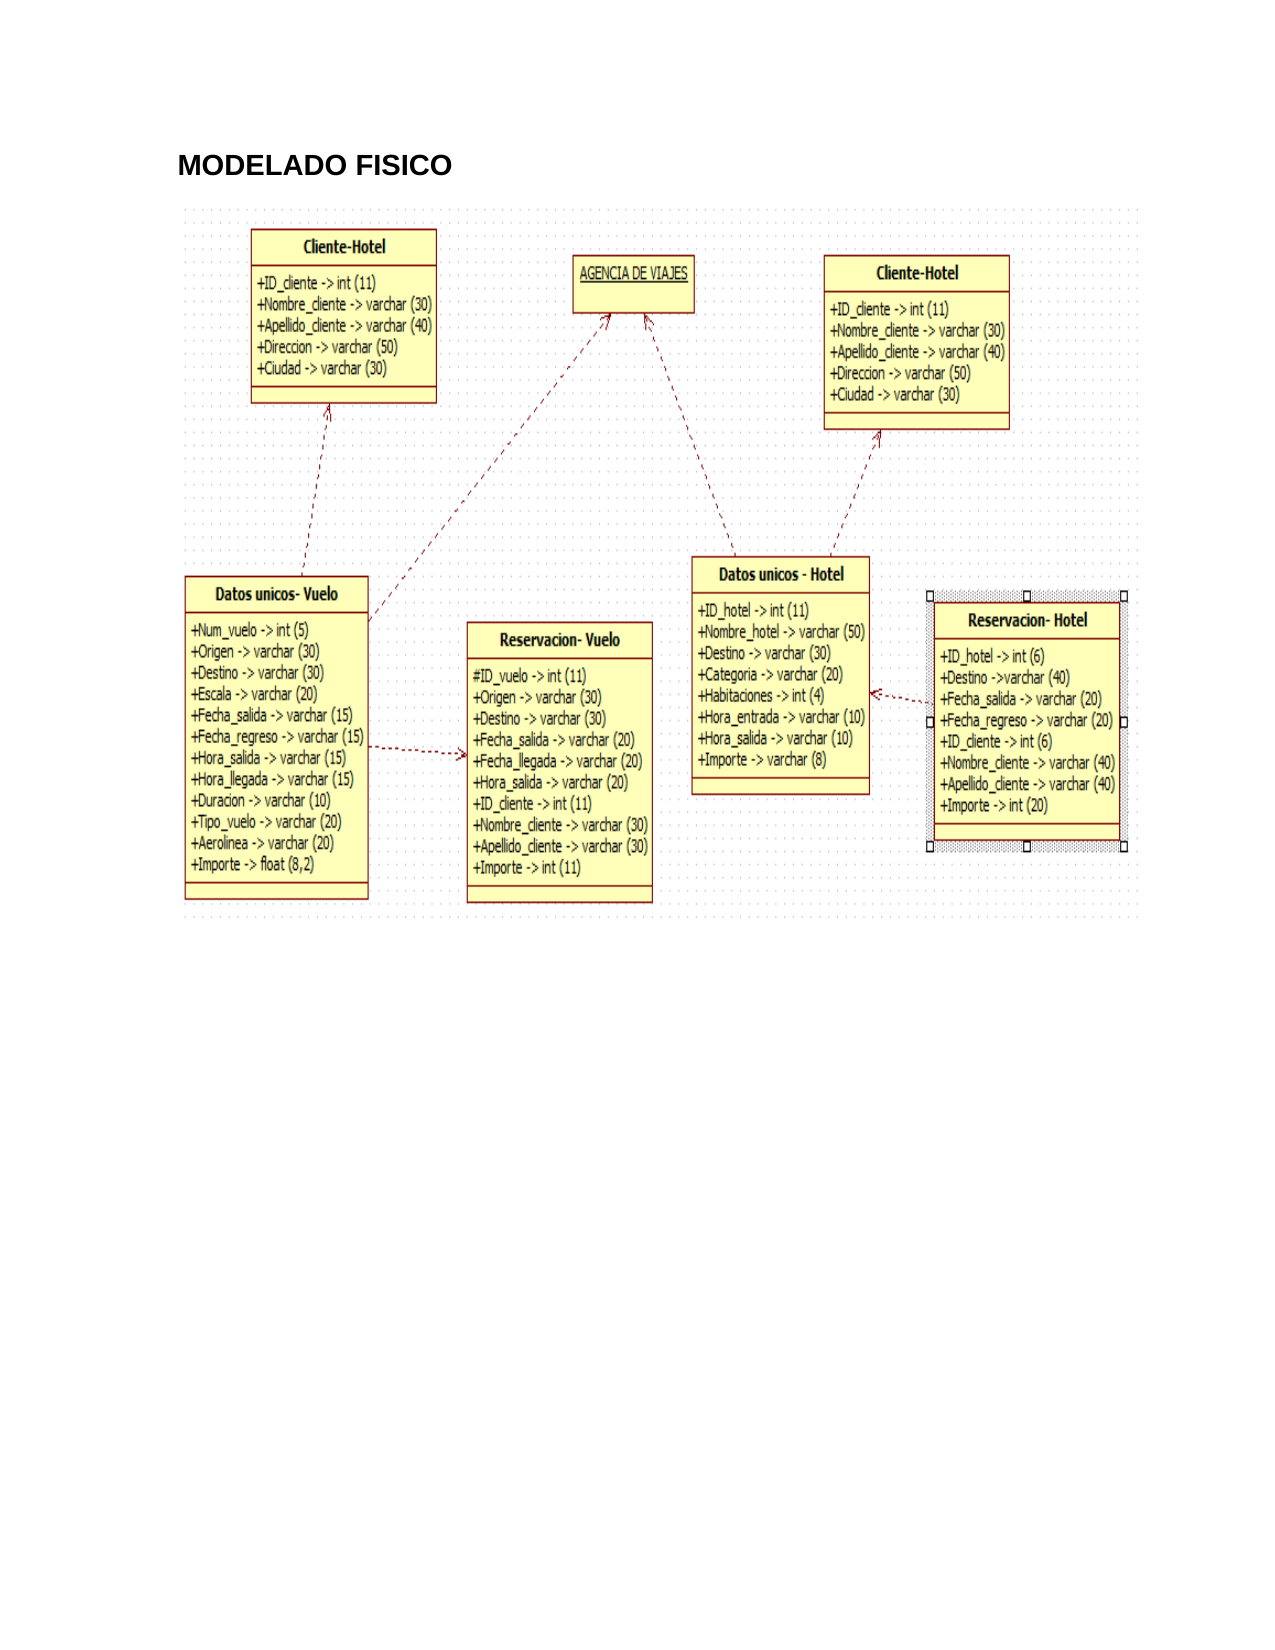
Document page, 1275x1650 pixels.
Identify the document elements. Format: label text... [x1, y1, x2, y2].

text MODELADO FISICO [177, 148, 1098, 181]
picture [177, 207, 1140, 928]
